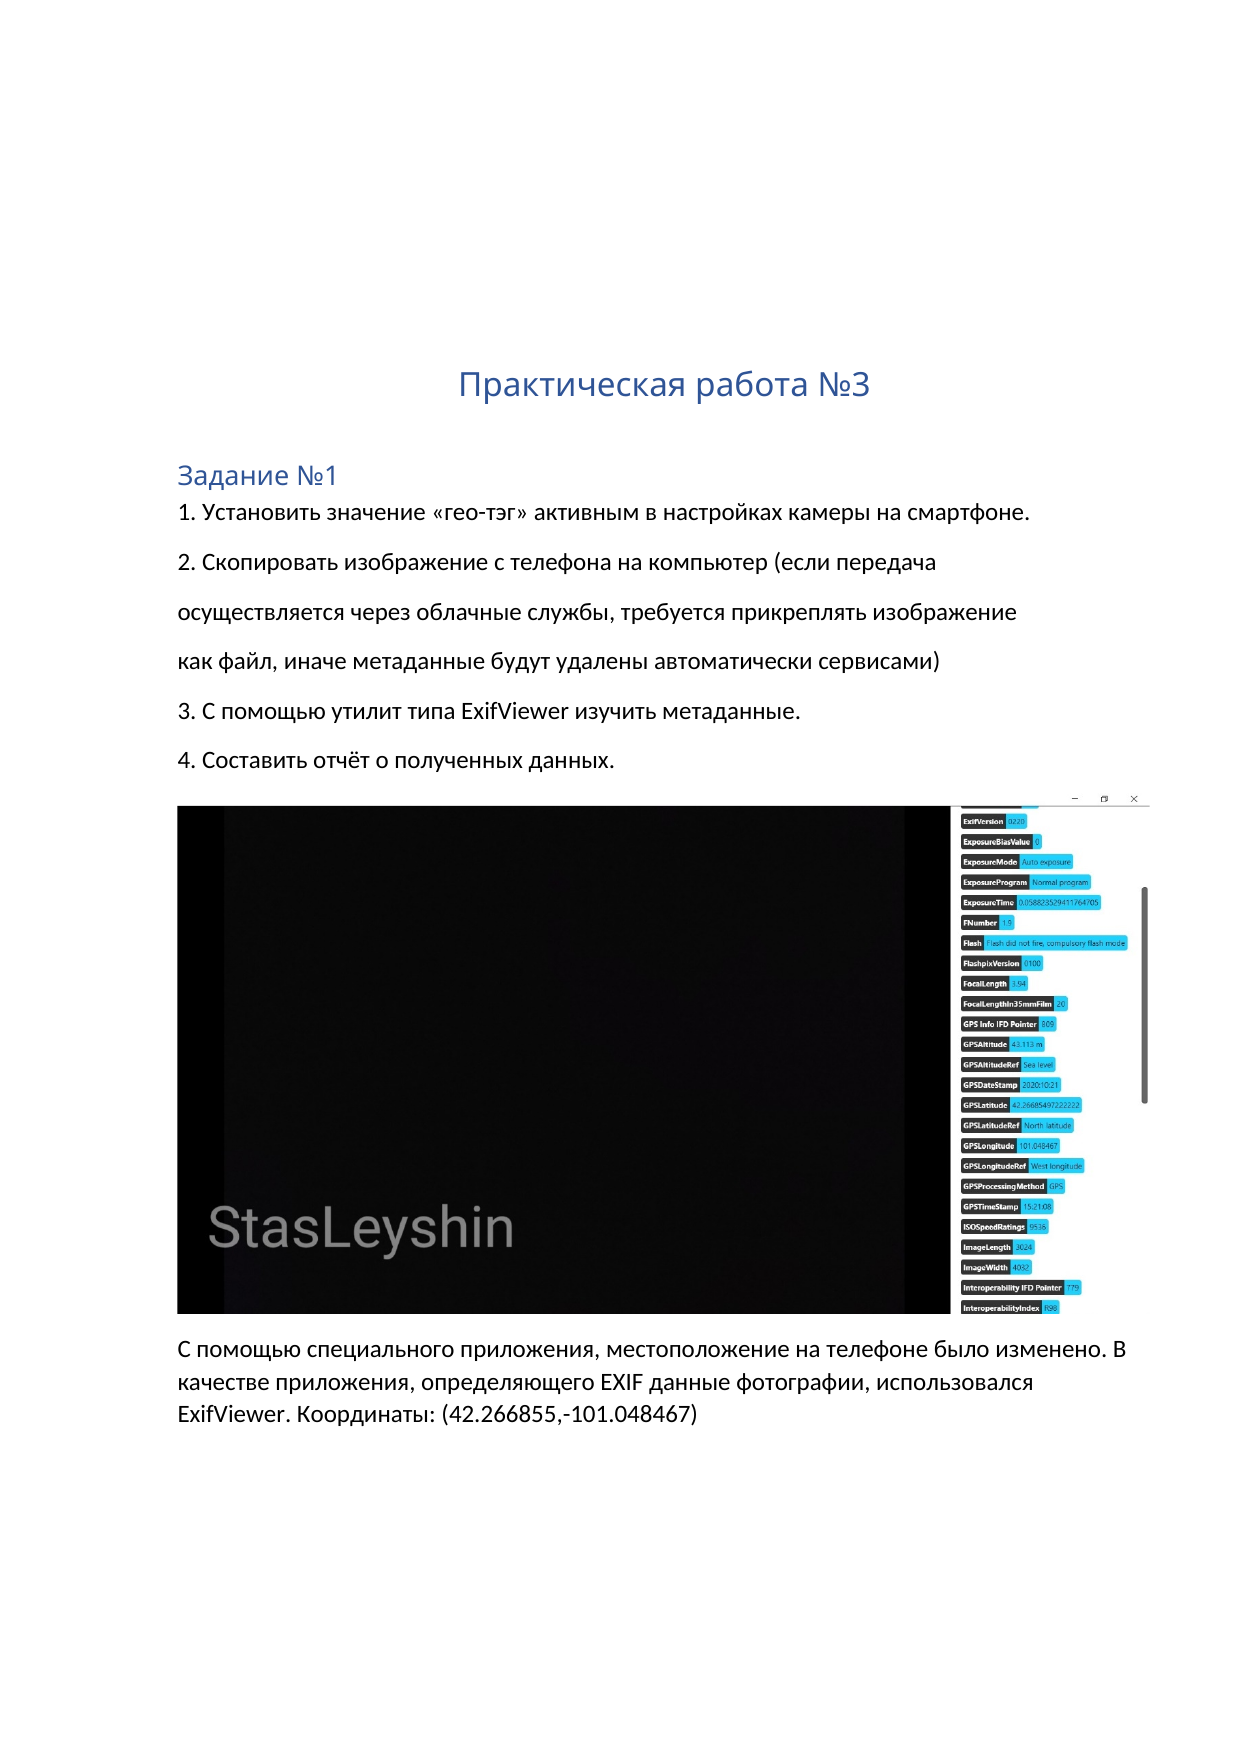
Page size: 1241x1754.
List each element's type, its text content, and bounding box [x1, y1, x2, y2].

subtitle Практическая работа №3 [177, 361, 1152, 406]
text 1. Установить значение «гео-тэг» активным в настройках камеры на смартфоне. [177, 496, 1152, 527]
text 3. С помощью утилит типа ExifViewer изучить метаданные. [177, 695, 1152, 725]
text С помощью специального приложения, местоположение на телефоне было изменено. В качестве приложения, определяющего EXIF данные фотографии, использовался ExifViewer. Координаты: (42.266855,-101.048467) [177, 1333, 1152, 1429]
text как файл, иначе метаданные будут удалены автоматически сервисами) [177, 645, 1152, 676]
subtitle Задание №1 [177, 457, 1152, 493]
text 4. Составить отчёт о полученных данных. [177, 744, 1152, 775]
text осуществляется через облачные службы, требуется прикреплять изображение [177, 596, 1152, 626]
picture [177, 793, 1150, 1314]
text 2. Скопировать изображение с телефона на компьютер (если передача [177, 546, 1152, 577]
